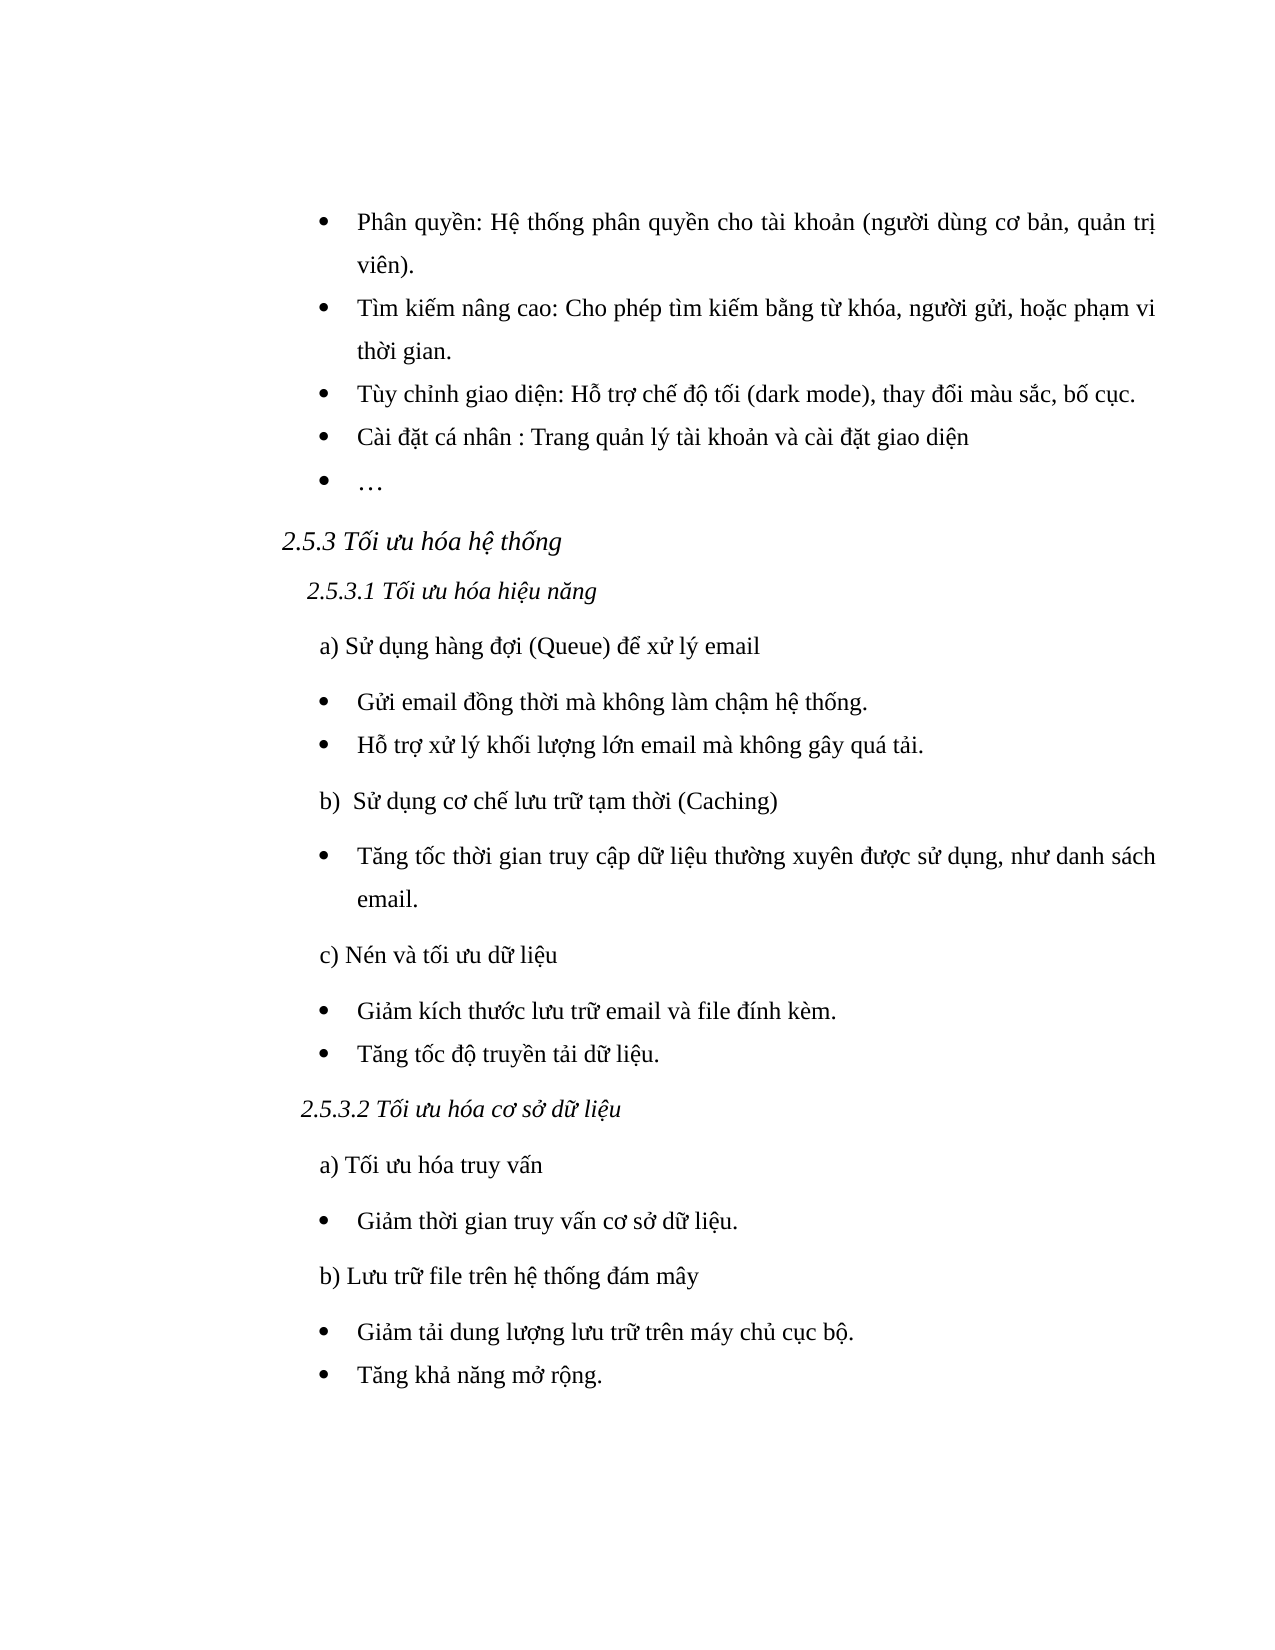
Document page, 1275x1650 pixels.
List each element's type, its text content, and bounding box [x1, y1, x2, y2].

list Giảm kích thước lưu trữ email và file đính kèm. [319, 996, 1157, 1024]
list Cài đặt cá nhân : Trang quản lý tài khoản và cài đặt giao diện [319, 422, 1157, 451]
list Gửi email đồng thời mà không làm chậm hệ thống. [319, 687, 1157, 716]
text b) Sử dụng cơ chế lưu trữ tạm thời (Caching) [207, 786, 1157, 814]
list Hỗ trợ xử lý khối lượng lớn email mà không gây quá tải. [319, 730, 1157, 759]
list Giảm thời gian truy vấn cơ sở dữ liệu. [319, 1206, 1157, 1234]
list Phân quyền: Hệ thống phân quyền cho tài khoản (người dùng cơ bản, quản trị viên). [319, 207, 1157, 279]
list Giảm tải dung lượng lưu trữ trên máy chủ cục bộ. [319, 1317, 1157, 1346]
text b) Lưu trữ file trên hệ thống đám mây [207, 1261, 1157, 1290]
list Tăng tốc thời gian truy cập dữ liệu thường xuyên được sử dụng, như danh sách email. [319, 841, 1157, 913]
subtitle 2.5.3.2 Tối ưu hóa cơ sở dữ liệu [207, 1094, 1157, 1123]
list … [319, 466, 1157, 497]
subtitle 2.5.3.1 Tối ưu hóa hiệu năng [207, 576, 1157, 604]
subtitle 2.5.3 Tối ưu hóa hệ thống [207, 525, 1157, 556]
list Tìm kiếm nâng cao: Cho phép tìm kiếm bằng từ khóa, người gửi, hoặc phạm vi thời gian. [319, 293, 1157, 365]
text a) Tối ưu hóa truy vấn [207, 1150, 1157, 1179]
list Tăng tốc độ truyền tải dữ liệu. [319, 1039, 1157, 1068]
text c) Nén và tối ưu dữ liệu [207, 940, 1157, 969]
list Tăng khả năng mở rộng. [319, 1360, 1157, 1389]
text a) Sử dụng hàng đợi (Queue) để xử lý email [207, 631, 1157, 660]
list Tùy chỉnh giao diện: Hỗ trợ chế độ tối (dark mode), thay đổi màu sắc, bố cục. [319, 379, 1157, 408]
